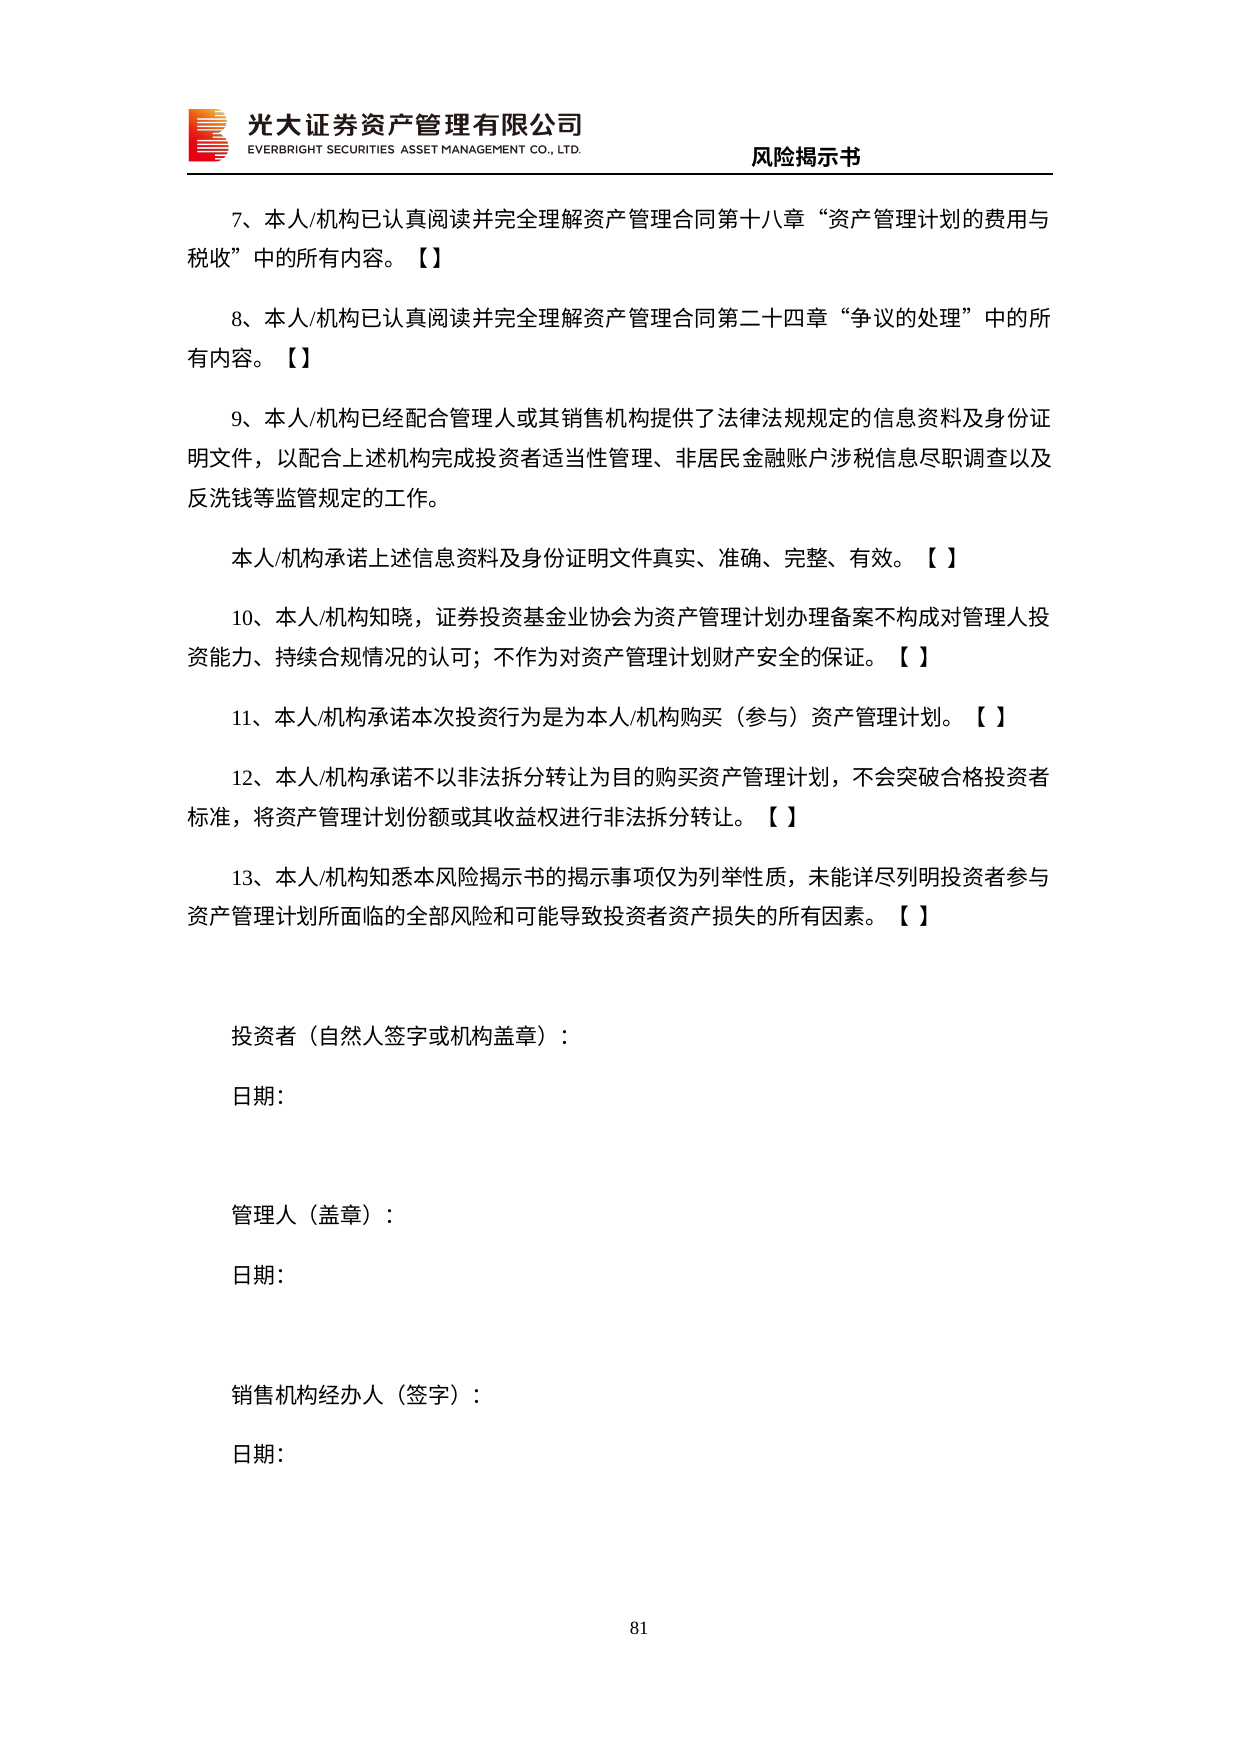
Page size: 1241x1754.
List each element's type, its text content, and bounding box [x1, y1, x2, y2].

text 8、本人/机构已认真阅读并完全理解资产管理合同第二十四章“争议的处理”中的所有内容。【 】 [187, 297, 1053, 377]
text 日期： [187, 1254, 1053, 1294]
text 13、本人/机构知悉本风险揭示书的揭示事项仅为列举性质，未能详尽列明投资者参与资产管理计划所面临的全部风险和可能导致投资者资产损失的所有因素。【 】 [187, 855, 1053, 935]
text 销售机构经办人（签字）： [187, 1374, 1053, 1413]
text 10、本人/机构知晓，证券投资基金业协会为资产管理计划办理备案不构成对管理人投资能力、持续合规情况的认可；不作为对资产管理计划财产安全的保证。【 】 [187, 596, 1053, 676]
text 本人/机构承诺上述信息资料及身份证明文件真实、准确、完整、有效。【 】 [187, 536, 1053, 576]
picture [187, 106, 581, 166]
text 投资者（自然人签字或机构盖章）： [187, 1015, 1053, 1055]
text 管理人（盖章）： [187, 1194, 1053, 1234]
text 11、本人/机构承诺本次投资行为是为本人/机构购买（参与）资产管理计划。【 】 [187, 696, 1053, 736]
text 日期： [187, 1433, 1053, 1473]
text 12、本人/机构承诺不以非法拆分转让为目的购买资产管理计划，不会突破合格投资者标准，将资产管理计划份额或其收益权进行非法拆分转让。【 】 [187, 756, 1053, 836]
text 7、本人/机构已认真阅读并完全理解资产管理合同第十八章“资产管理计划的费用与税收”中的所有内容。【 】 [187, 197, 1053, 277]
text 日期： [187, 1075, 1053, 1114]
text 9、本人/机构已经配合管理人或其销售机构提供了法律法规规定的信息资料及身份证明文件，以配合上述机构完成投资者适当性管理、非居民金融账户涉税信息尽职调查以及反洗钱等监管规定的工作。 [187, 397, 1053, 517]
